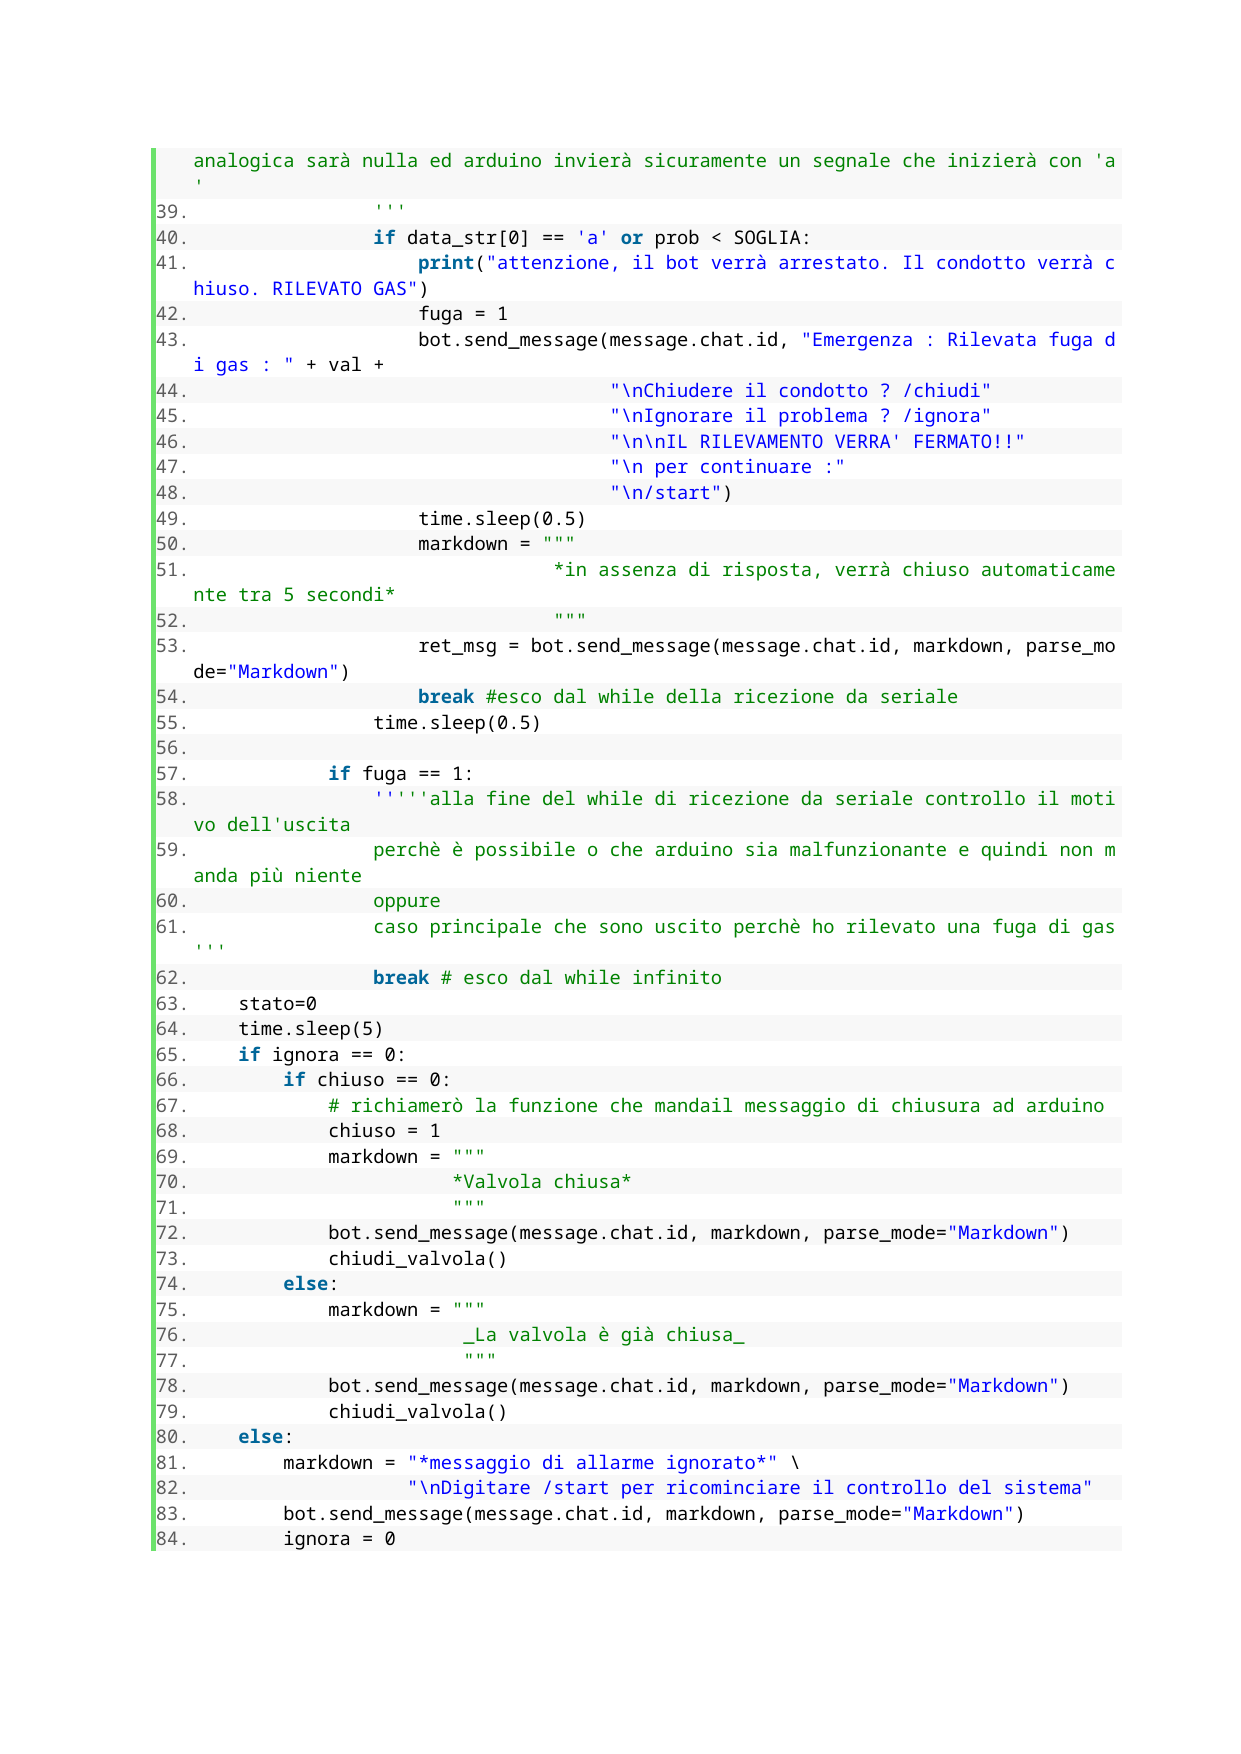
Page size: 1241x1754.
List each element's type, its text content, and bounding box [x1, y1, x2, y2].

list if ignora == 0: [156, 1041, 1122, 1066]
list markdown = """ [156, 530, 1122, 556]
list if chiuso == 0: [156, 1066, 1122, 1092]
list if data_str[0] == 'a' or prob < SOGLIA: [156, 224, 1122, 250]
list chiuso = 1 [156, 1117, 1122, 1143]
list "\n/start") [156, 479, 1122, 505]
list markdown = """ [156, 1143, 1122, 1168]
list print("attenzione, il bot verrà arrestato. Il condotto verrà chiuso. RILEVATO GAS") [156, 250, 1122, 301]
list break #esco dal while della ricezione da seriale [156, 683, 1122, 709]
list bot.send_message(message.chat.id, markdown, parse_mode="Markdown") [156, 1219, 1122, 1245]
list "\n per continuare :" [156, 454, 1122, 479]
list break # esco dal while infinito [156, 964, 1122, 990]
list perchè è possibile o che arduino sia malfunzionante e quindi non manda più niente [156, 837, 1122, 888]
list *Valvola chiusa* [156, 1168, 1122, 1194]
list oppure [156, 888, 1122, 913]
list if fuga == 1: [156, 760, 1122, 786]
list _La valvola è già chiusa_ [156, 1322, 1122, 1347]
list "\nChiudere il condotto ? /chiudi" [156, 377, 1122, 403]
list """ [156, 1347, 1122, 1373]
list chiudi_valvola() [156, 1245, 1122, 1271]
list time.sleep(5) [156, 1015, 1122, 1041]
list bot.send_message(message.chat.id, markdown, parse_mode="Markdown") [156, 1373, 1122, 1398]
list caso principale che sono uscito perchè ho rilevato una fuga di gas''' [156, 913, 1122, 964]
list # richiamerò la funzione che mandail messaggio di chiusura ad arduino [156, 1092, 1122, 1117]
list ignora = 0 [156, 1526, 1122, 1551]
list bot.send_message(message.chat.id, markdown, parse_mode="Markdown") [156, 1500, 1122, 1526]
list stato=0 [156, 990, 1122, 1015]
list else: [156, 1271, 1122, 1296]
list markdown = """ [156, 1296, 1122, 1322]
list markdown = "*messaggio di allarme ignorato*" \ [156, 1449, 1122, 1475]
list time.sleep(0.5) [156, 709, 1122, 734]
list "\nIgnorare il problema ? /ignora" [156, 403, 1122, 428]
list ''' [156, 199, 1122, 224]
list ret_msg = bot.send_message(message.chat.id, markdown, parse_mode="Markdown") [156, 632, 1122, 683]
list *in assenza di risposta, verrà chiuso automaticamente tra 5 secondi* [156, 556, 1122, 607]
list bot.send_message(message.chat.id, "Emergenza : Rilevata fuga di gas : " + val + [156, 326, 1122, 377]
list fuga = 1 [156, 301, 1122, 326]
list time.sleep(0.5) [156, 505, 1122, 530]
list else: [156, 1424, 1122, 1449]
list chiudi_valvola() [156, 1398, 1122, 1424]
list """ [156, 607, 1122, 632]
list '''''alla fine del while di ricezione da seriale controllo il motivo dell'uscita [156, 786, 1122, 837]
list "\n\nIL RILEVAMENTO VERRA' FERMATO!!" [156, 428, 1122, 454]
list """ [156, 1194, 1122, 1219]
list "\nDigitare /start per ricominciare il controllo del sistema" [156, 1475, 1122, 1500]
